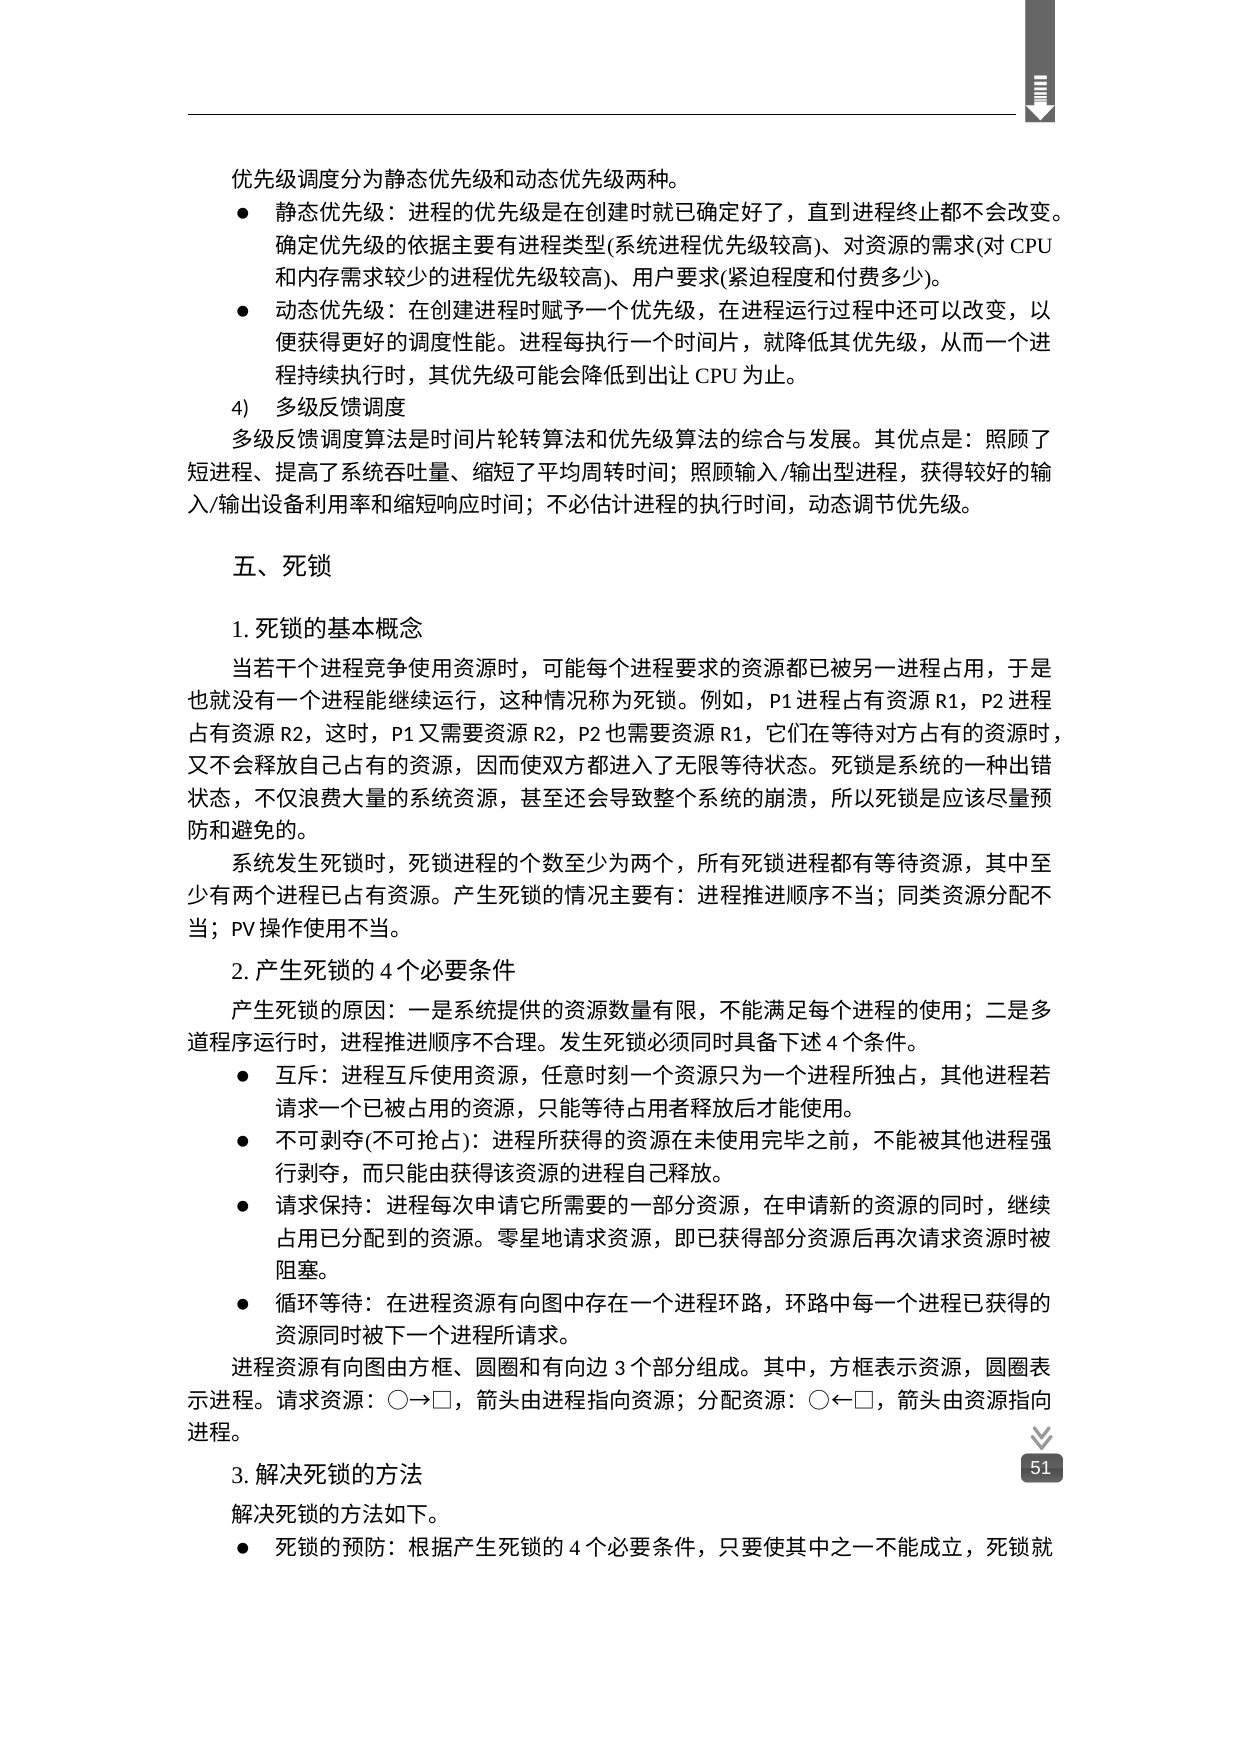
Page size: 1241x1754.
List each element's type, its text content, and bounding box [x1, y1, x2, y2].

text 多级反馈调度算法是时间片轮转算法和优先级算法的综合与发展。其优点是：照顾了短进程、提高了系统吞吐量、缩短了平均周转时间；照顾输入/输出型进程，获得较好的输入/输出设备利用率和缩短响应时间；不必估计进程的执行时间，动态调节优先级。 [187, 422, 1053, 519]
text 静态优先级：进程的优先级是在创建时就已确定好了，直到进程终止都不会改变。确定优先级的依据主要有进程类型(系统进程优先级较高)、对资源的需求(对CPU和内存需求较少的进程优先级较高)、用户要求(紧迫程度和付费多少)。 [236, 194, 1053, 292]
text 循环等待：在进程资源有向图中存在一个进程环路，环路中每一个进程已获得的资源同时被下一个进程所请求。 [236, 1285, 1053, 1350]
text 产生死锁的原因：一是系统提供的资源数量有限，不能满足每个进程的使用；二是多道程序运行时，进程推进顺序不合理。发生死锁必须同时具备下述4个条件。 [187, 992, 1053, 1057]
subtitle 五、死锁 [232, 532, 1053, 597]
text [236, 1529, 1053, 1561]
text 进程资源有向图由方框、圆圈和有向边3个部分组成。其中，方框表示资源，圆圈表示进程。请求资源：○→□，箭头由进程指向资源；分配资源：○←□，箭头由资源指向进程。 [187, 1350, 1053, 1447]
subtitle 3. 解决死锁的方法 [187, 1456, 1053, 1490]
subtitle 2. 产生死锁的4个必要条件 [187, 951, 1053, 986]
text 请求保持：进程每次申请它所需要的一部分资源，在申请新的资源的同时，继续占用已分配到的资源。零星地请求资源，即已获得部分资源后再次请求资源时被阻塞。 [236, 1187, 1053, 1285]
text 互斥：进程互斥使用资源，任意时刻一个资源只为一个进程所独占，其他进程若请求一个已被占用的资源，只能等待占用者释放后才能使用。 [236, 1057, 1053, 1122]
text 动态优先级：在创建进程时赋予一个优先级，在进程运行过程中还可以改变，以便获得更好的调度性能。进程每执行一个时间片，就降低其优先级，从而一个进程持续执行时，其优先级可能会降低到出让CPU为止。 [236, 292, 1053, 389]
picture [0, 0, 1129, 1571]
subtitle 1. 死锁的基本概念 [187, 609, 1053, 644]
text 解决死锁的方法如下。 [187, 1496, 1053, 1529]
text 系统发生死锁时，死锁进程的个数至少为两个，所有死锁进程都有等待资源，其中至少有两个进程已占有资源。产生死锁的情况主要有：进程推进顺序不当；同类资源分配不当；PV操作使用不当。 [187, 845, 1053, 943]
text 不可剥夺(不可抢占)：进程所获得的资源在未使用完毕之前，不能被其他进程强行剥夺，而只能由获得该资源的进程自己释放。 [236, 1122, 1053, 1187]
text 4) 多级反馈调度 [187, 389, 1053, 422]
text 优先级调度分为静态优先级和动态优先级两种。 [187, 162, 1053, 194]
text 当若干个进程竞争使用资源时，可能每个进程要求的资源都已被另一进程占用，于是也就没有一个进程能继续运行，这种情况称为死锁。例如，P1进程占有资源R1，P2进程占有资源R2，这时，P1又需要资源R2，P2也需要资源R1，它们在等待对方占有的资源时，又不会释放自己占有的资源，因而使双方都进入了无限等待状态。死锁是系统的一种出错状态，不仅浪费大量的系统资源，甚至还会导致整个系统的崩溃，所以死锁是应该尽量预防和避免的。 [187, 650, 1053, 845]
